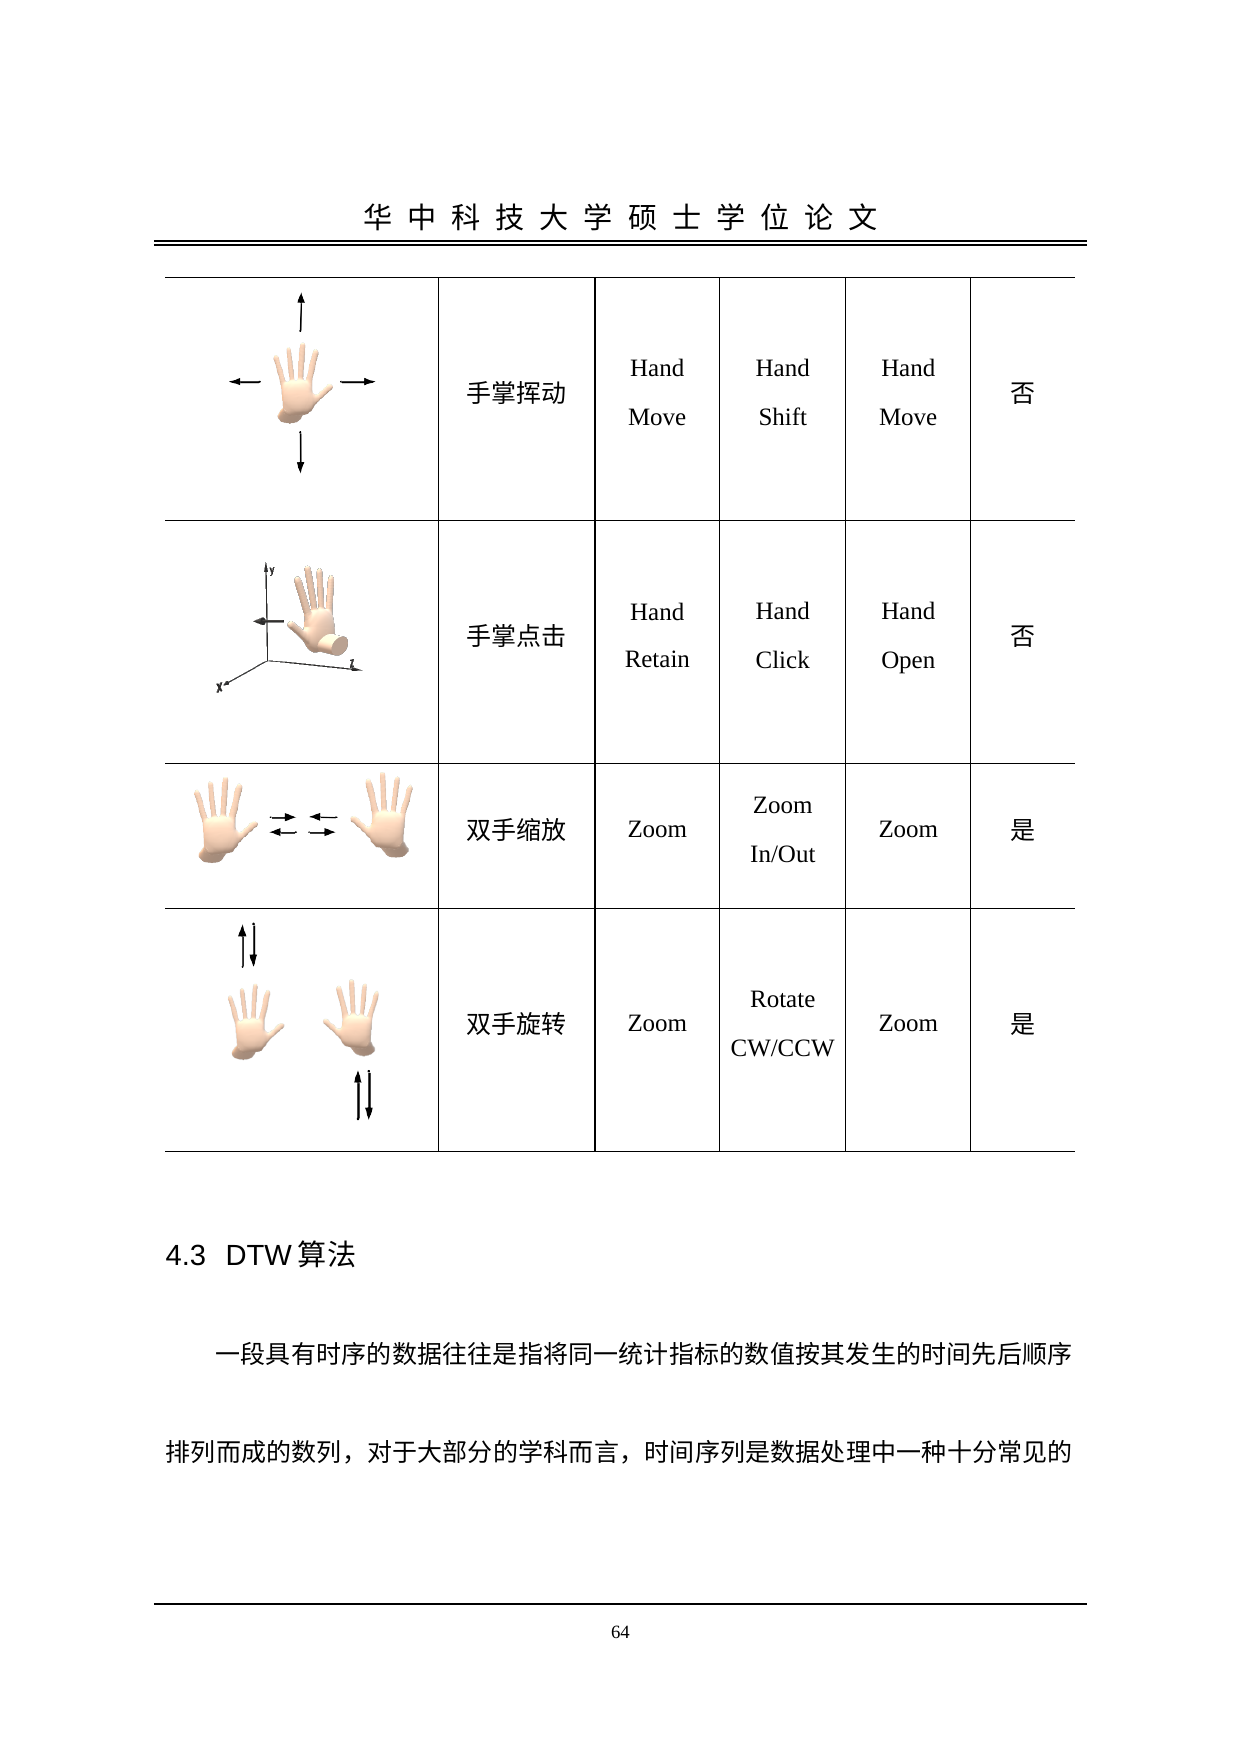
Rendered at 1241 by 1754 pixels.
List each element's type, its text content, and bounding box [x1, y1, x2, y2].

table_cell Hand Move [846, 278, 970, 520]
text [165, 1320, 1075, 1483]
table_cell [165, 521, 438, 763]
table_cell Zoom In/Out [720, 764, 845, 908]
table_cell Hand Open [846, 521, 970, 763]
table_cell 手掌点击 [439, 521, 594, 763]
table_cell Hand Shift [720, 278, 845, 520]
table_cell Zoom [846, 764, 970, 908]
table_cell Zoom [596, 764, 719, 908]
table_cell Zoom [846, 909, 970, 1151]
table_cell Hand Retain [596, 521, 719, 763]
table_cell [165, 764, 438, 908]
table_cell 双手缩放 [439, 764, 594, 908]
table_cell 是 [971, 909, 1075, 1151]
subtitle DTW算法 [165, 1220, 1075, 1285]
table_cell Hand Move [596, 278, 719, 520]
table_cell 否 [971, 278, 1075, 520]
table_cell Rotate CW/CCW [720, 909, 845, 1151]
table_cell [165, 278, 438, 520]
table_cell Zoom [596, 909, 719, 1151]
table_cell 否 [971, 521, 1075, 763]
picture [194, 521, 409, 733]
table_cell 是 [971, 764, 1075, 908]
table_cell 手掌挥动 [439, 278, 594, 520]
table_cell [165, 909, 438, 1151]
table_cell 双手旋转 [439, 909, 594, 1151]
table_cell Hand Click [720, 521, 845, 763]
